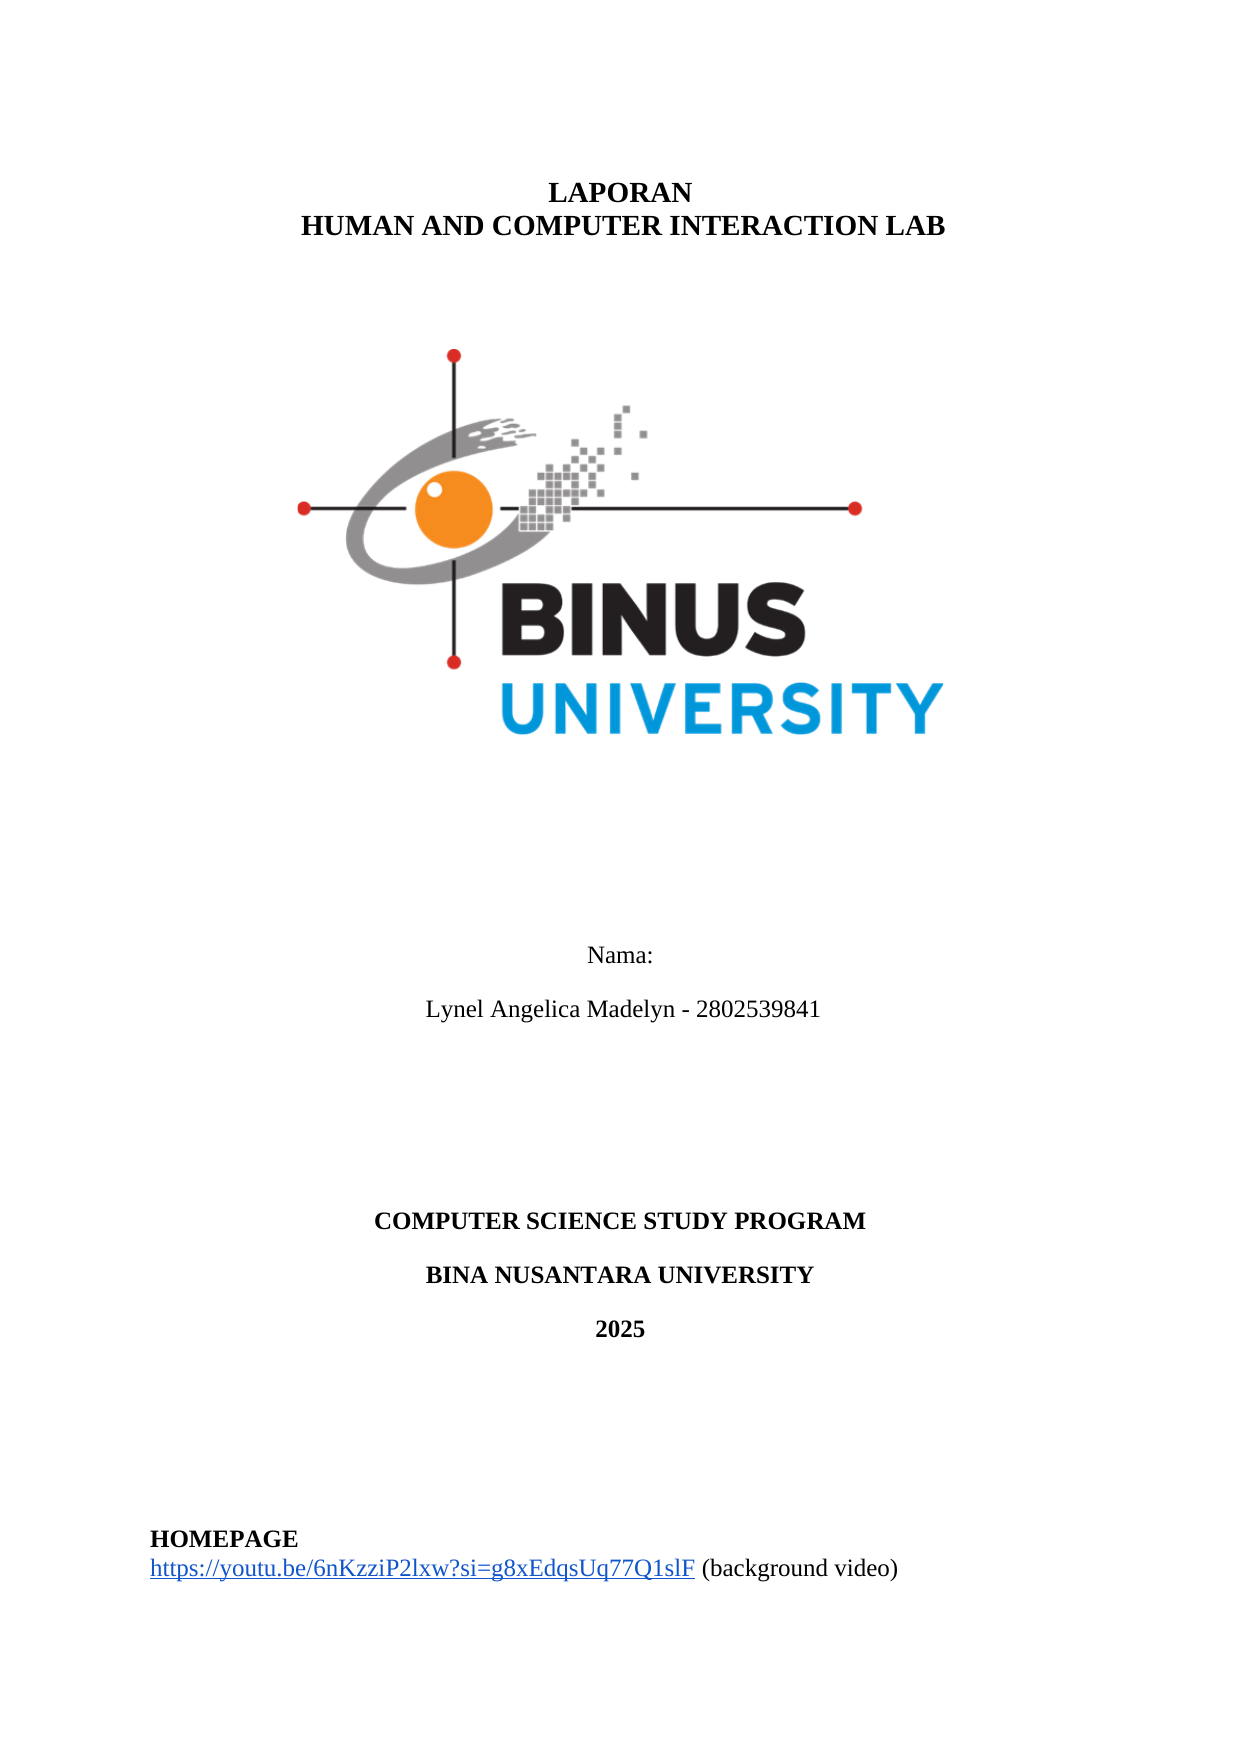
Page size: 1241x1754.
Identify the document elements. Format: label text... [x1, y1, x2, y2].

text Lynel Angelica Madelyn - 2802539841 [150, 994, 1090, 1022]
picture [297, 349, 944, 735]
text Nama: [150, 940, 1090, 969]
text HOMEPAGE [150, 1524, 1090, 1553]
text BINA NUSANTARA UNIVERSITY [150, 1260, 1090, 1289]
text https://youtu.be/6nKzziP2lxw?si=g8xEdqsUq77Q1slF (background video) [150, 1553, 1090, 1581]
text LAPORAN HUMAN AND COMPUTER INTERACTION LAB [150, 175, 1090, 242]
text COMPUTER SCIENCE STUDY PROGRAM [150, 1206, 1090, 1235]
text 2025 [150, 1314, 1090, 1342]
